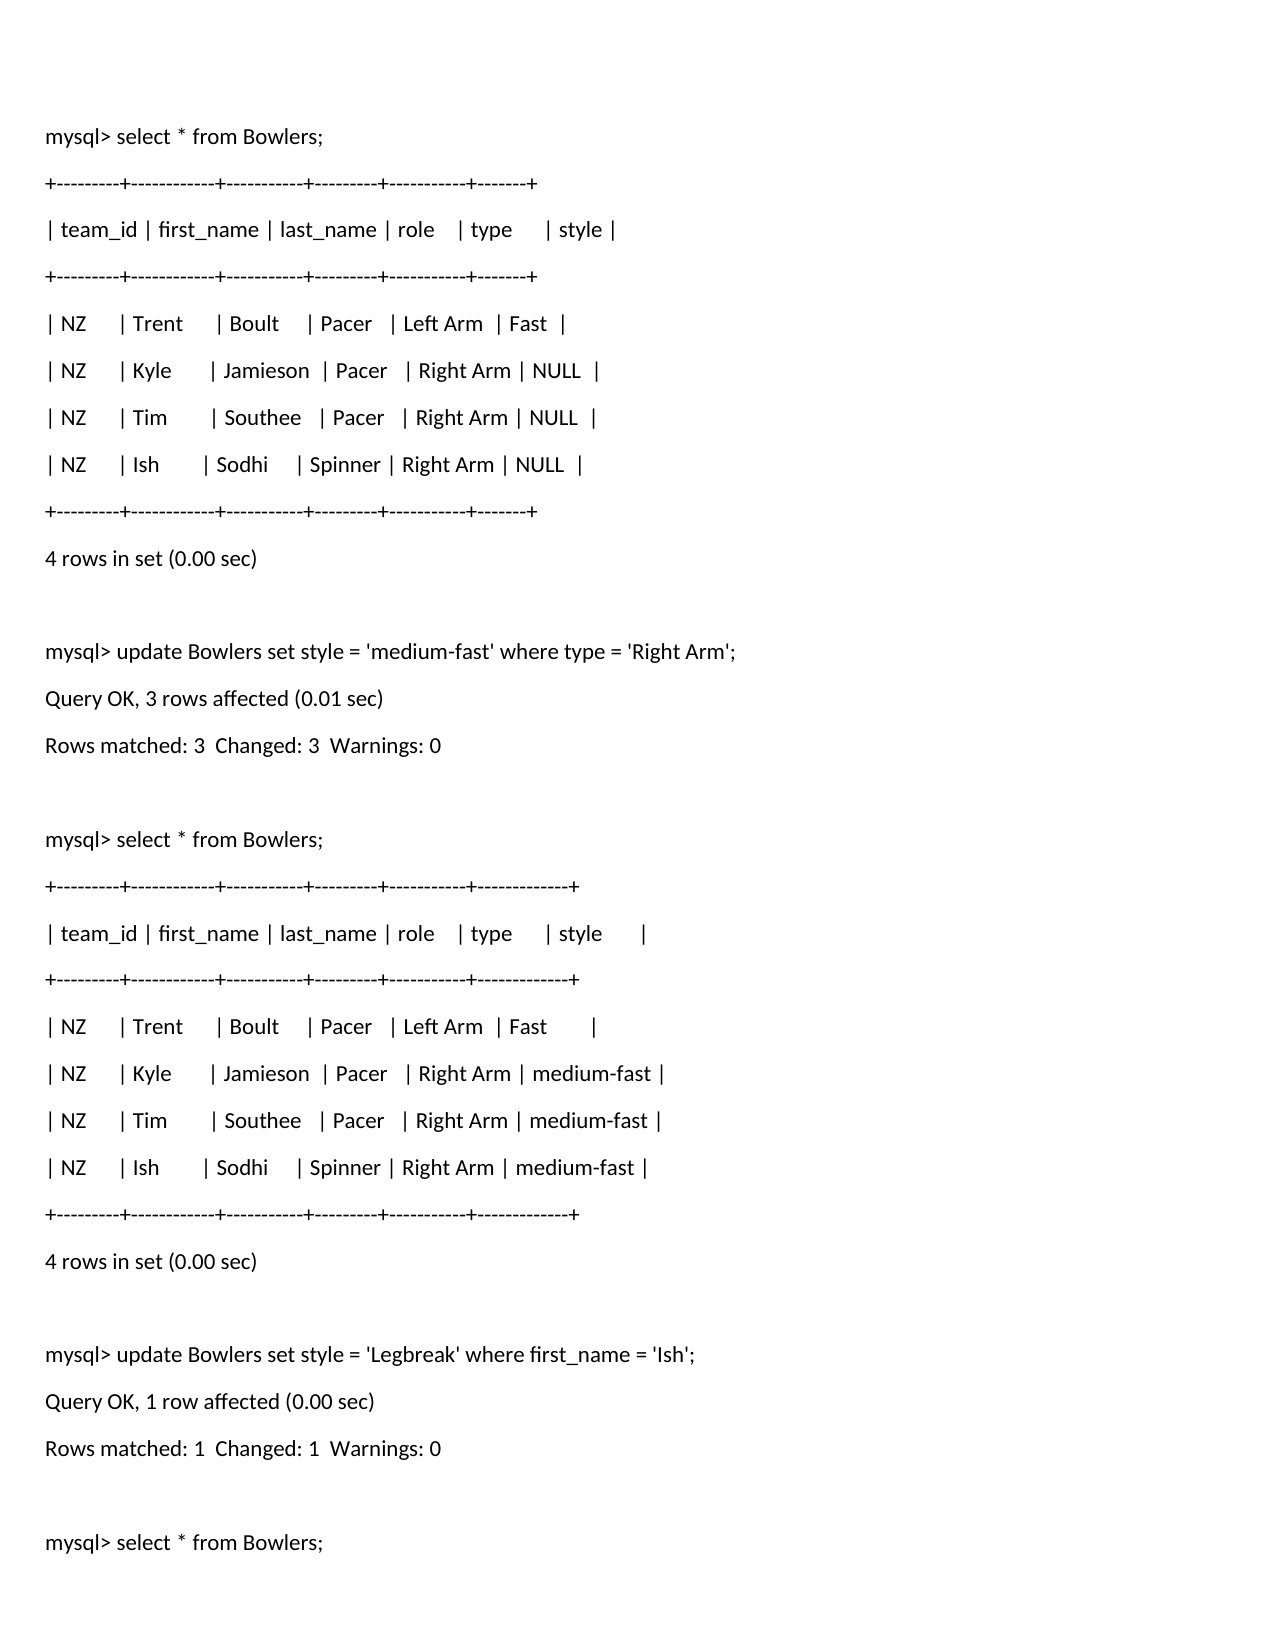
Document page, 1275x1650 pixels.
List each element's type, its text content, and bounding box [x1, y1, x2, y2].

text +---------+------------+-----------+---------+-----------+-------+ [45, 262, 1230, 291]
text 4 rows in set (0.00 sec) [45, 544, 1230, 572]
text mysql> update Bowlers set style = 'Legbreak' where first_name = 'Ish'; [45, 1341, 1230, 1369]
text | NZ | Kyle | Jamieson | Pacer | Right Arm | NULL | [45, 356, 1230, 384]
text +---------+------------+-----------+---------+-----------+-------------+ [45, 1200, 1230, 1228]
text Query OK, 1 row affected (0.00 sec) [45, 1387, 1230, 1416]
text | NZ | Ish | Sodhi | Spinner | Right Arm | NULL | [45, 450, 1230, 478]
text | team_id | first_name | last_name | role | type | style | [45, 216, 1230, 244]
text | NZ | Tim | Southee | Pacer | Right Arm | NULL | [45, 403, 1230, 431]
text Rows matched: 3 Changed: 3 Warnings: 0 [45, 731, 1230, 759]
text Rows matched: 1 Changed: 1 Warnings: 0 [45, 1434, 1230, 1462]
text Query OK, 3 rows affected (0.01 sec) [45, 684, 1230, 712]
text | NZ | Tim | Southee | Pacer | Right Arm | medium-fast | [45, 1106, 1230, 1134]
text mysql> select * from Bowlers; [45, 1528, 1230, 1556]
text +---------+------------+-----------+---------+-----------+-------+ [45, 169, 1230, 197]
text | NZ | Ish | Sodhi | Spinner | Right Arm | medium-fast | [45, 1153, 1230, 1181]
text | NZ | Trent | Boult | Pacer | Left Arm | Fast | [45, 309, 1230, 337]
text +---------+------------+-----------+---------+-----------+-------------+ [45, 872, 1230, 900]
text | NZ | Kyle | Jamieson | Pacer | Right Arm | medium-fast | [45, 1059, 1230, 1087]
text mysql> select * from Bowlers; [45, 825, 1230, 853]
text mysql> select * from Bowlers; [45, 122, 1230, 150]
text 4 rows in set (0.00 sec) [45, 1247, 1230, 1275]
text | team_id | first_name | last_name | role | type | style | [45, 919, 1230, 947]
text | NZ | Trent | Boult | Pacer | Left Arm | Fast | [45, 1012, 1230, 1041]
text mysql> update Bowlers set style = 'medium-fast' where type = 'Right Arm'; [45, 637, 1230, 666]
text +---------+------------+-----------+---------+-----------+-------+ [45, 497, 1230, 525]
text +---------+------------+-----------+---------+-----------+-------------+ [45, 966, 1230, 994]
